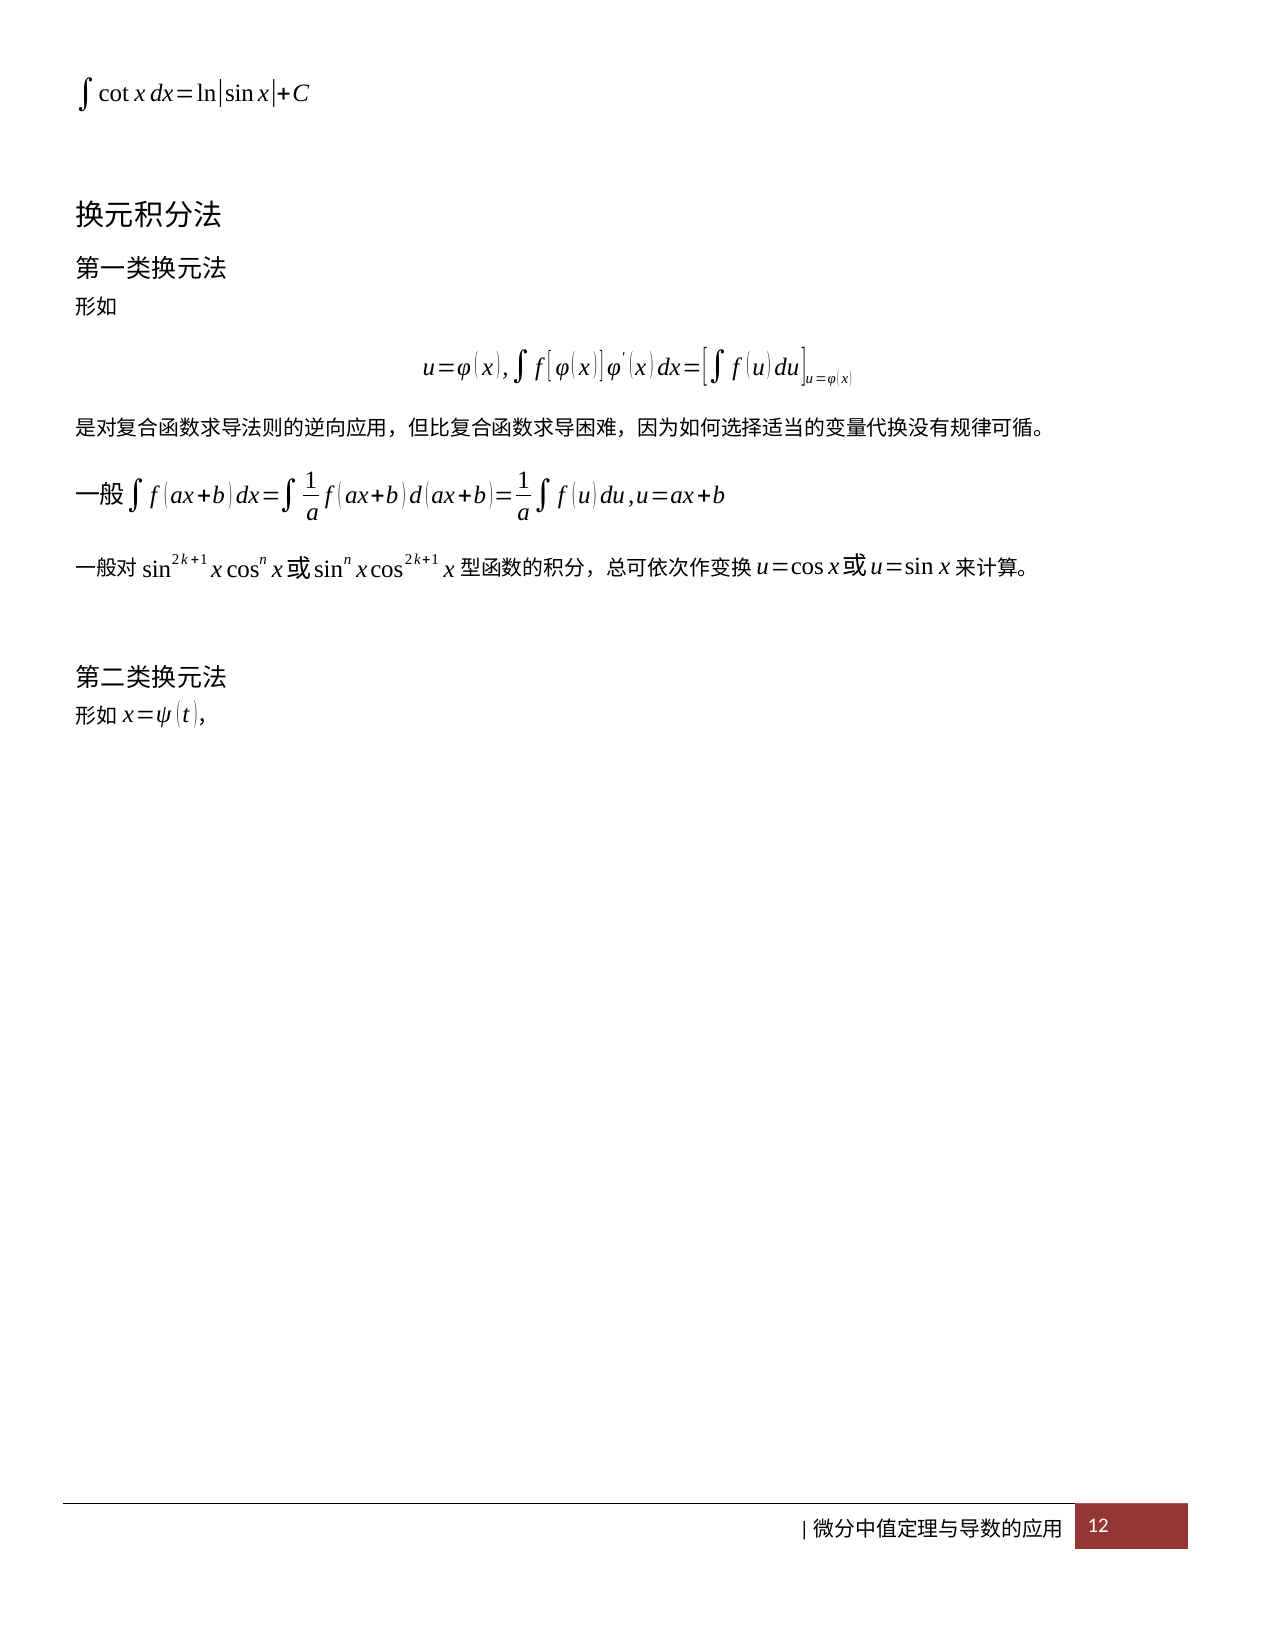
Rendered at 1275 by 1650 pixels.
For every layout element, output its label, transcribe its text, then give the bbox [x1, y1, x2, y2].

text 形如 [75, 290, 1200, 320]
subtitle 换元积分法 [75, 191, 1200, 234]
text 一般对 型函数的积分，总可依次作变换 来计算。 [75, 551, 1200, 582]
text 形如 ， [75, 699, 1200, 729]
text 是对复合函数求导法则的逆向应用，但比复合函数求导困难，因为如何选择适当的变量代换没有规律可循。 [75, 412, 1200, 442]
subtitle 第二类换元法 [75, 657, 1200, 693]
subtitle 第一类换元法 [75, 248, 1200, 284]
